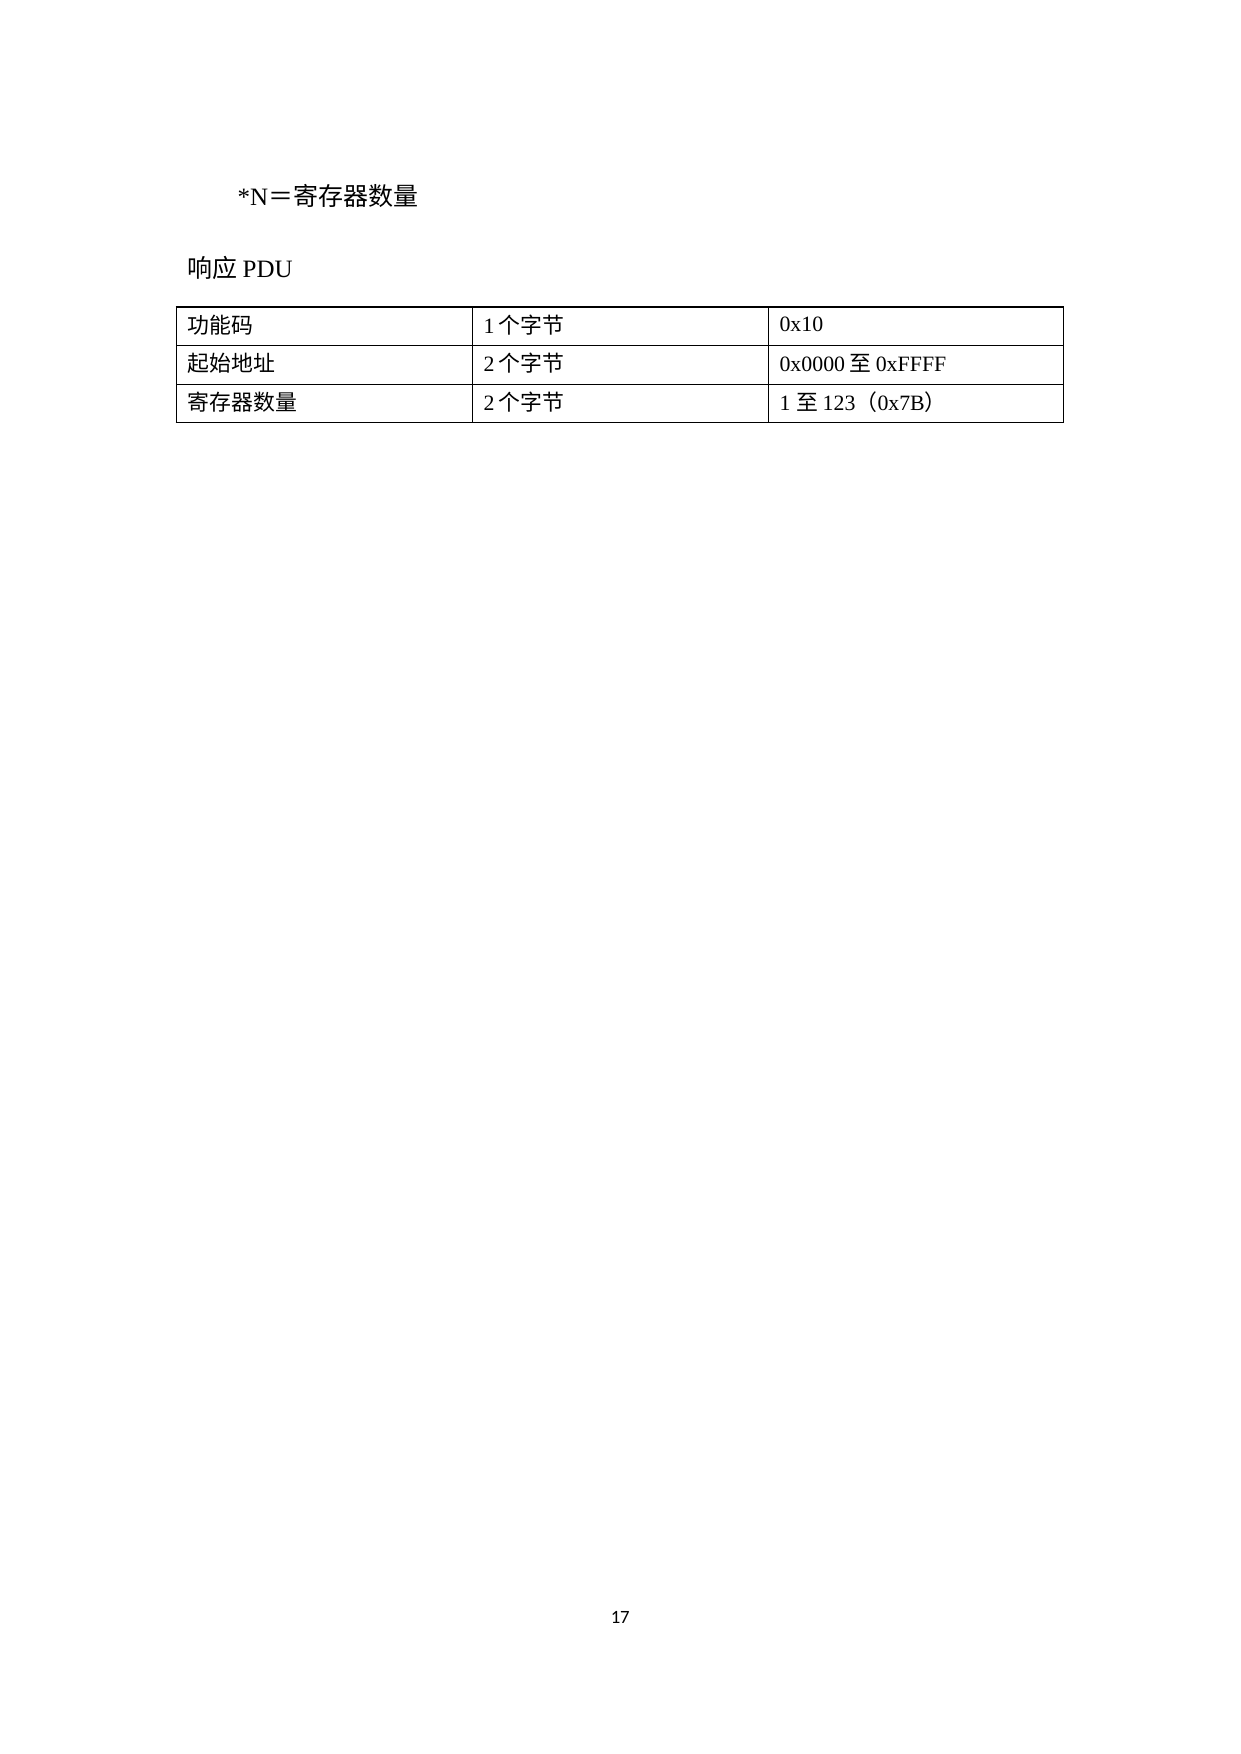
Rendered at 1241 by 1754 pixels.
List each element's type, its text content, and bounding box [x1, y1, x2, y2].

table_header 功能码 [177, 308, 472, 345]
table_cell 2个字节 [473, 346, 768, 383]
table_header 0x10 [769, 308, 1063, 345]
table_cell 2个字节 [473, 385, 768, 422]
table_header 1个字节 [473, 308, 768, 345]
text 响应PDU [187, 234, 1053, 299]
table_cell 1 至 123（0x7B） [769, 385, 1063, 422]
table_cell 0x0000至0xFFFF [769, 346, 1063, 383]
table_cell 起始地址 [177, 346, 472, 383]
text *N＝寄存器数量 [187, 162, 1053, 227]
table_cell 寄存器数量 [177, 385, 472, 422]
